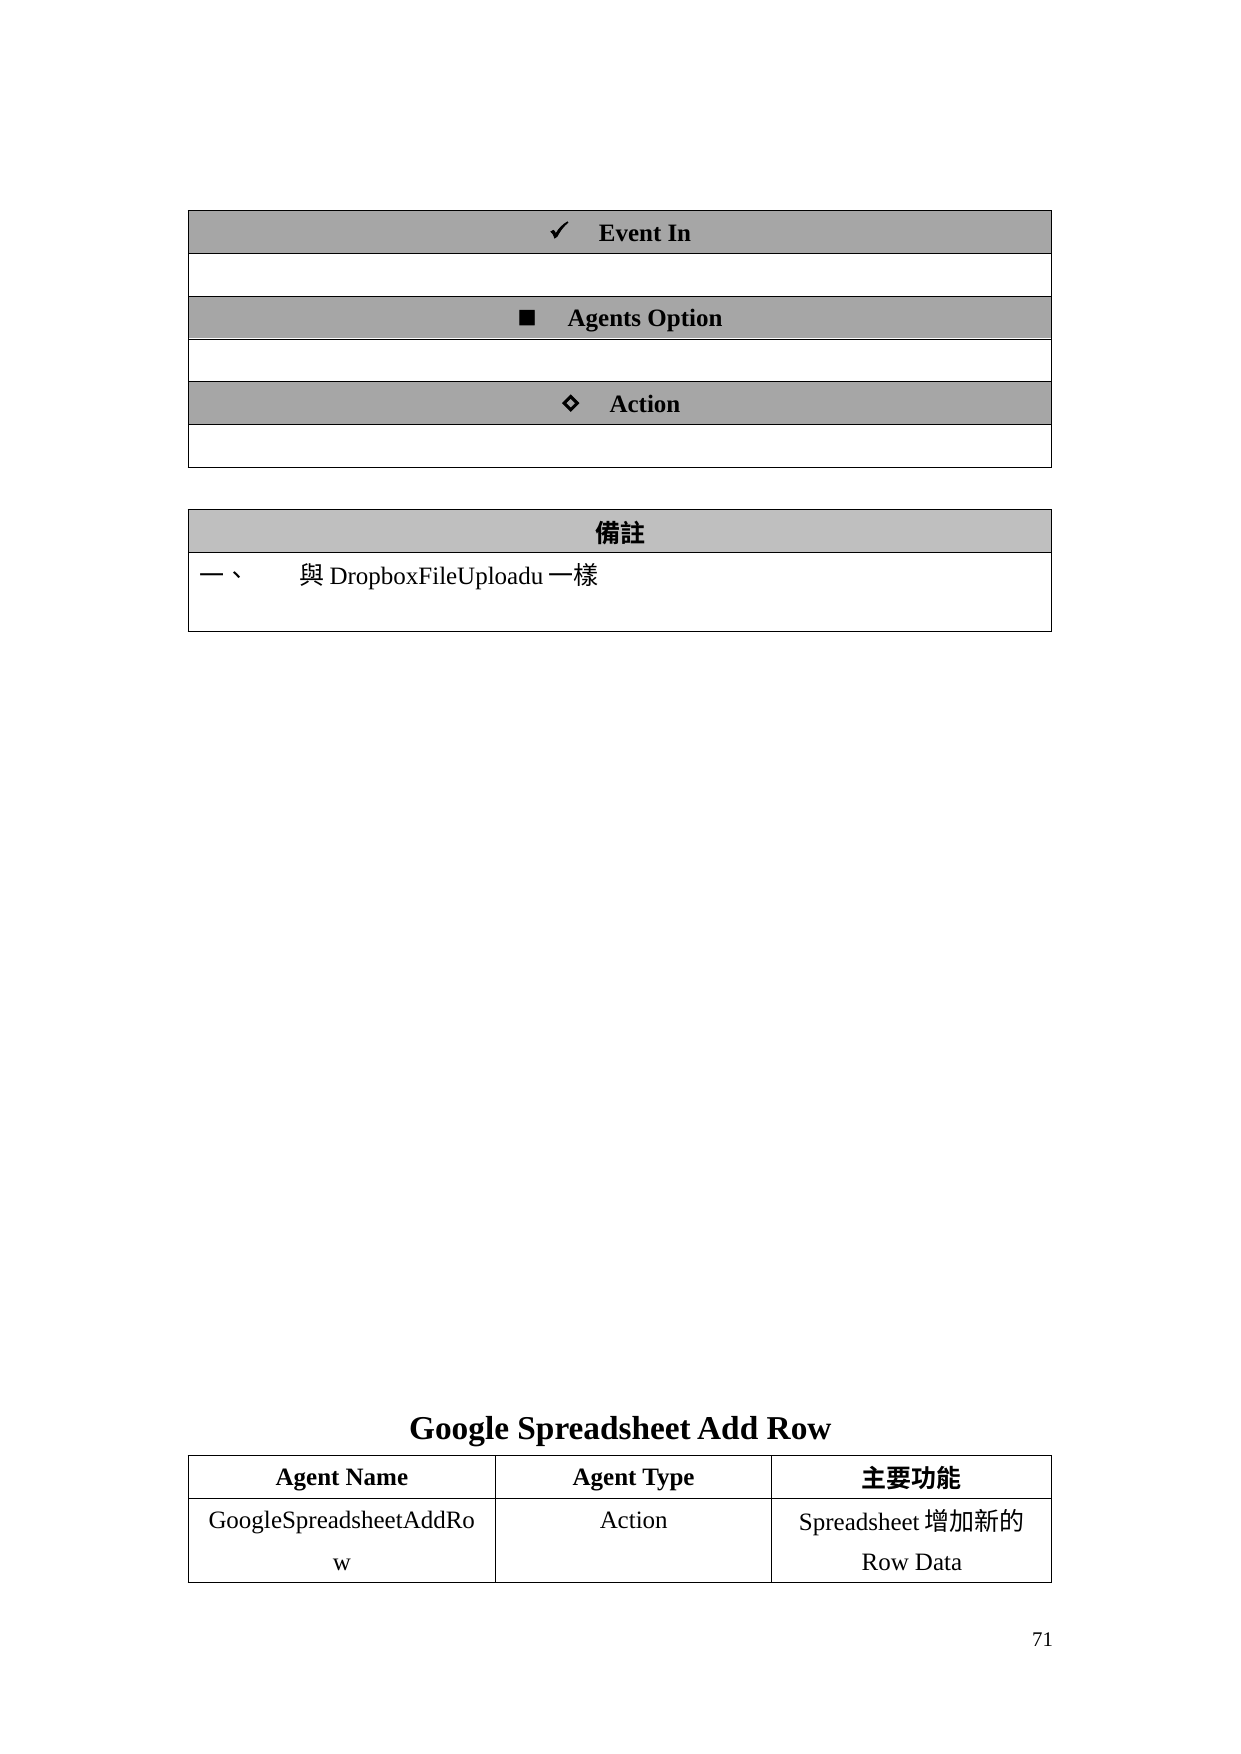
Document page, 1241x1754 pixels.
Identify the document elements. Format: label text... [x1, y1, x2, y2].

title Google Spreadsheet Add Row [187, 1407, 1053, 1449]
table_cell Action [496, 1499, 771, 1582]
table_header Agent Name [189, 1456, 495, 1498]
table_header 備註 [189, 510, 1051, 552]
table_cell Agents Option [189, 297, 1051, 338]
table_cell 與DropboxFileUploadu一樣 [189, 553, 1051, 631]
table_cell Spreadsheet增加新的Row Data [772, 1499, 1051, 1582]
table_cell [189, 254, 1051, 296]
table_header 主要功能 [772, 1456, 1051, 1498]
table_header Event In [189, 211, 1051, 253]
table_cell Action [189, 382, 1051, 424]
table_header Agent Type [496, 1456, 771, 1498]
table_cell [189, 340, 1051, 381]
table_cell GoogleSpreadsheetAddRow [189, 1499, 495, 1582]
table_cell [189, 425, 1051, 467]
